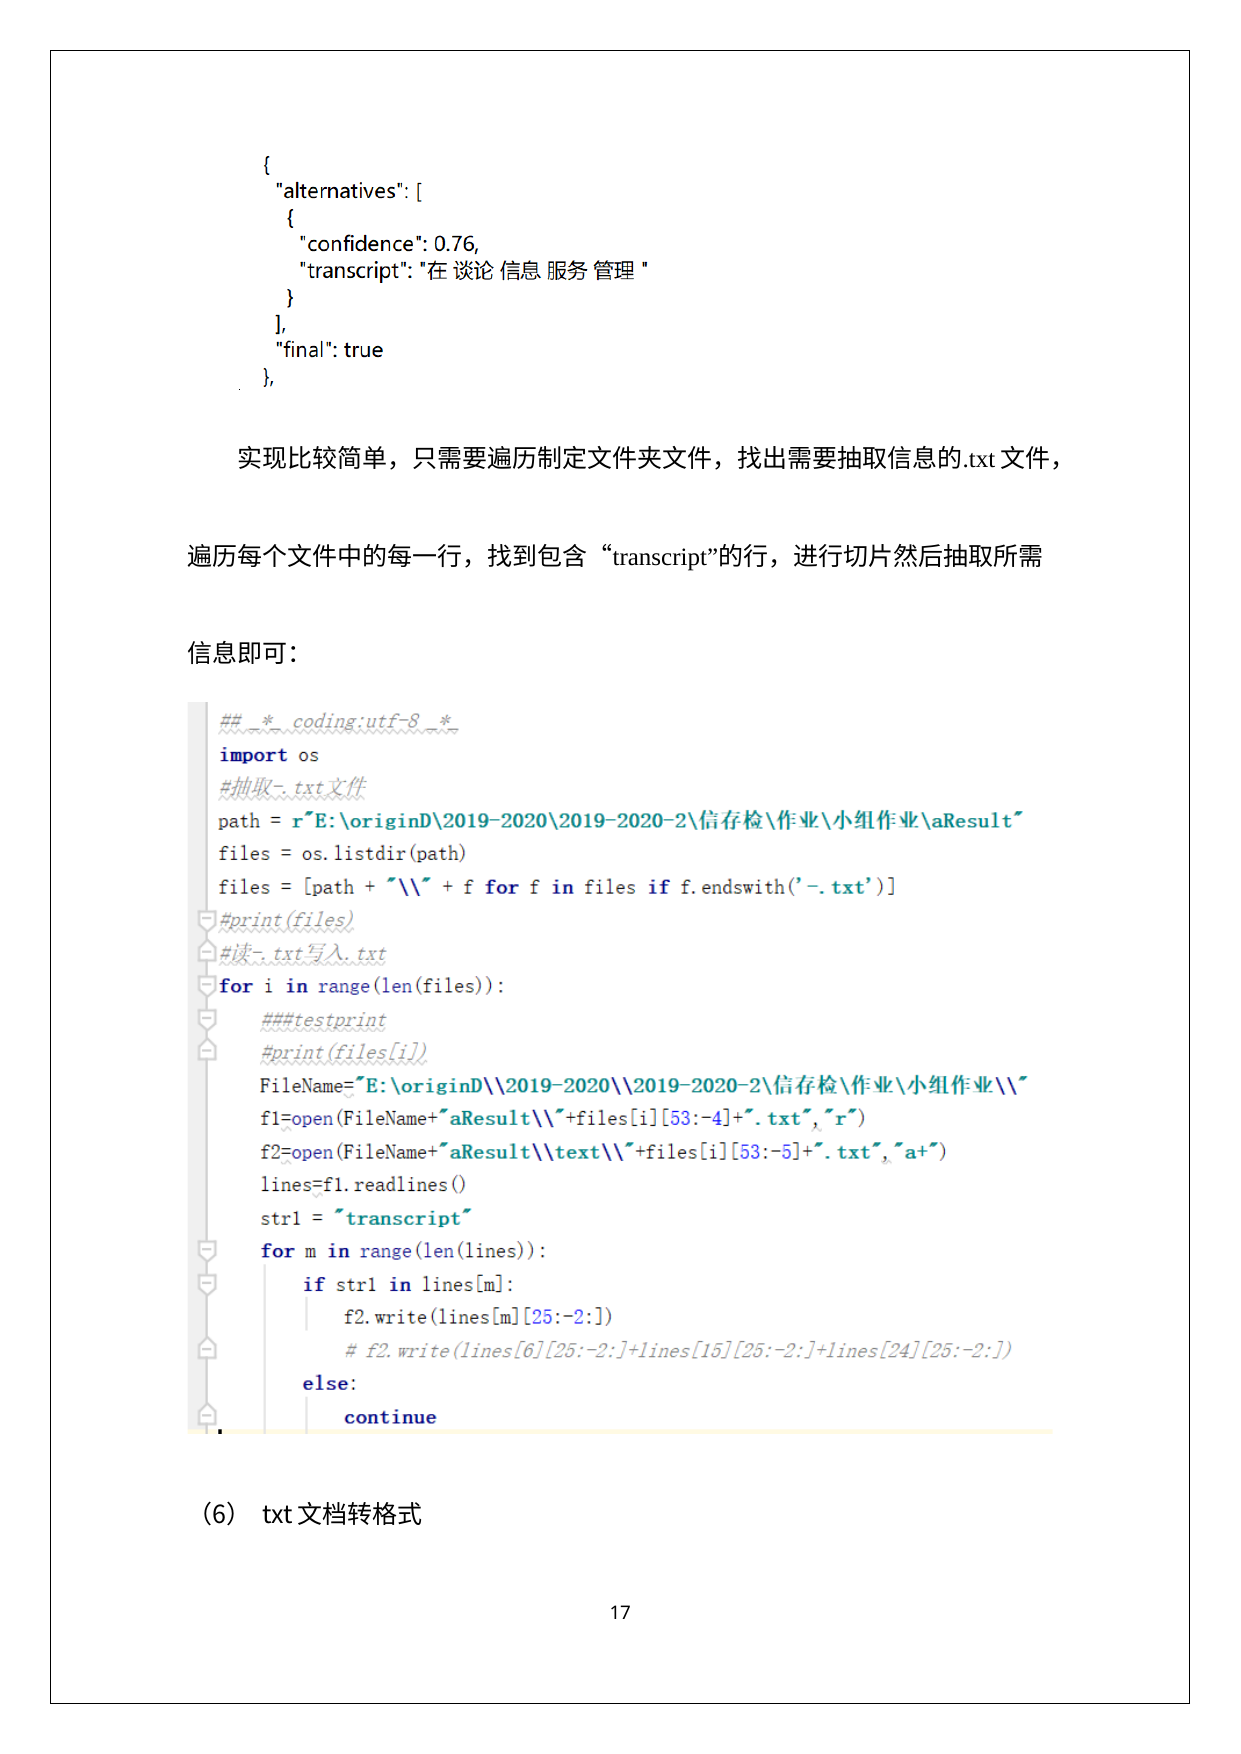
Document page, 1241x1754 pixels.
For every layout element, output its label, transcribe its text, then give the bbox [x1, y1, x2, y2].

text 实现比较简单，只需要遍历制定文件夹文件，找出需要抽取信息的.txt文件，遍历每个文件中的每一行，找到包含“transcript”的行，进行切片然后抽取所需信息即可： [187, 424, 1053, 684]
list txt文档转格式 [187, 1481, 1053, 1546]
picture [237, 150, 735, 390]
picture [187, 702, 1053, 1434]
